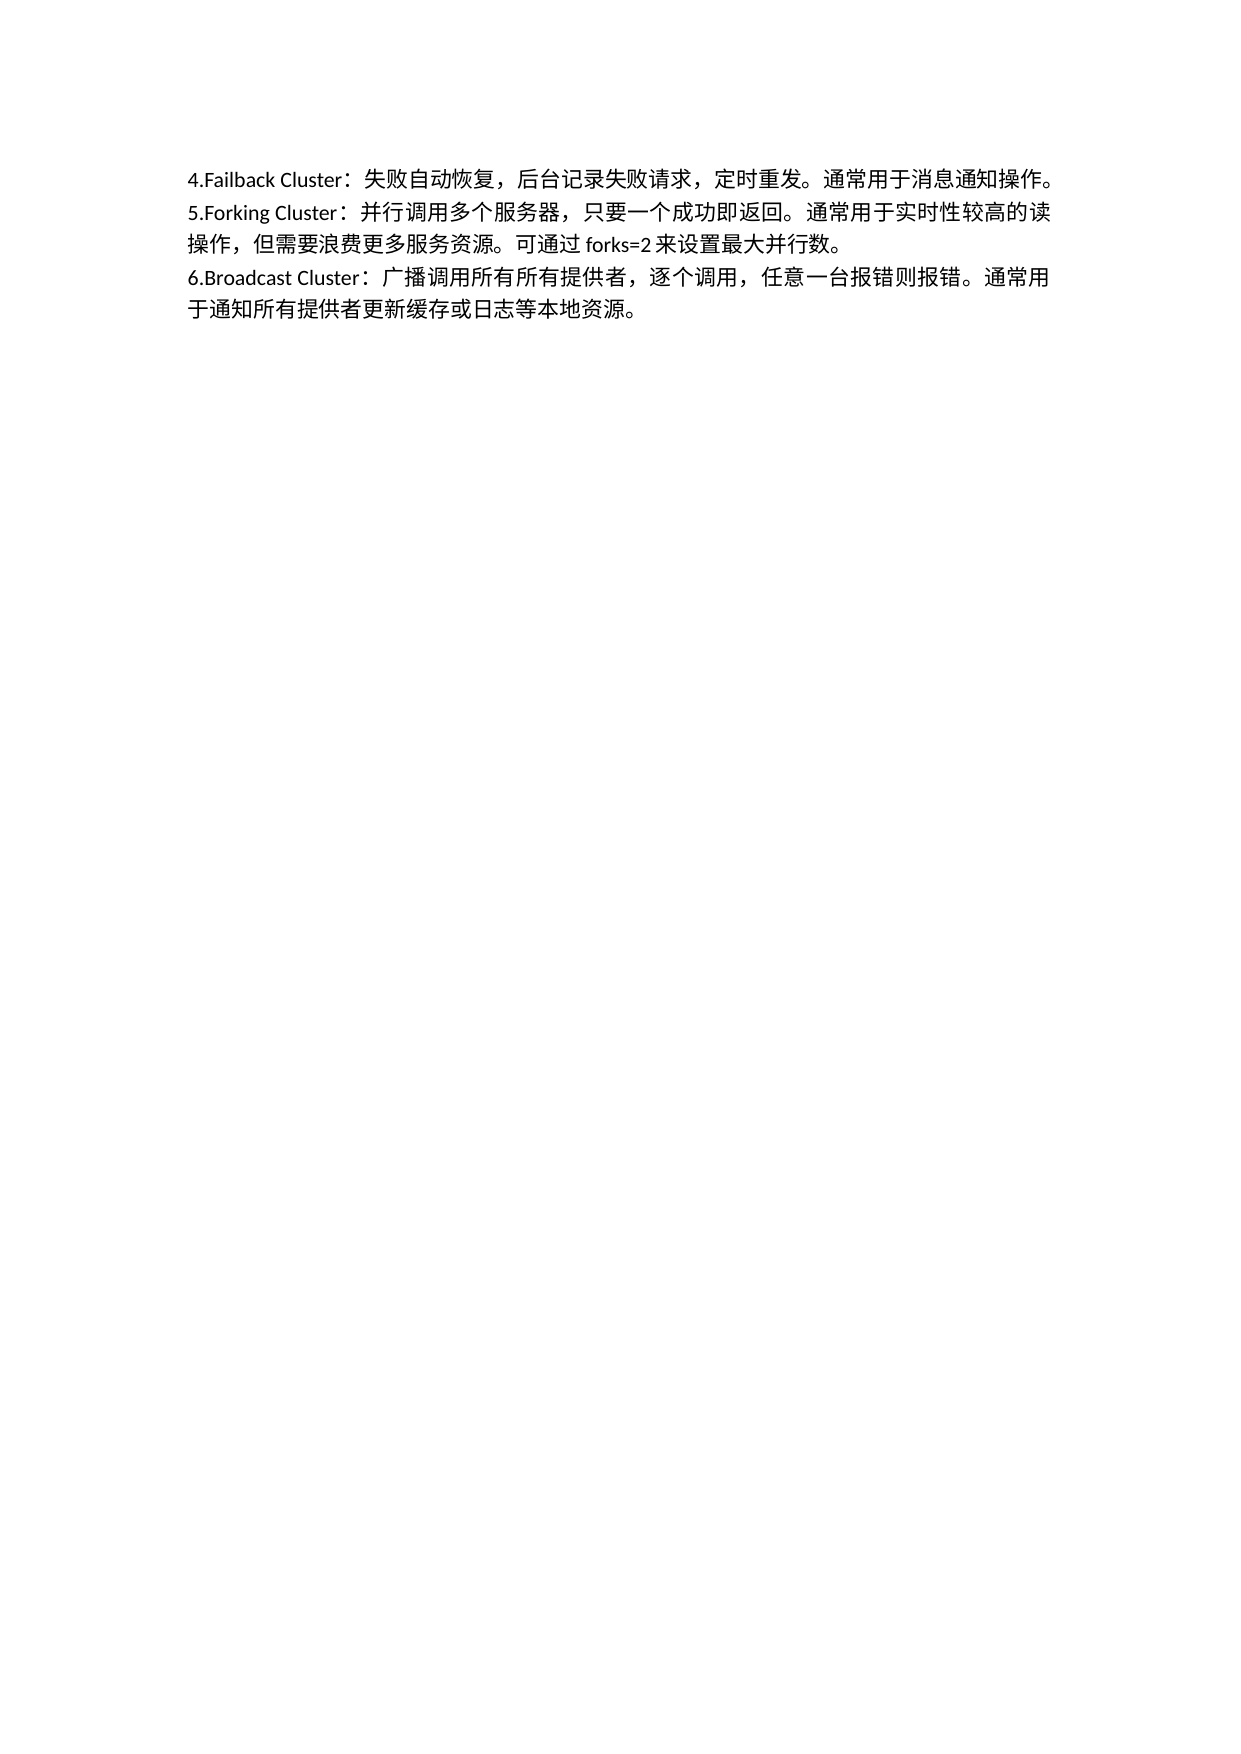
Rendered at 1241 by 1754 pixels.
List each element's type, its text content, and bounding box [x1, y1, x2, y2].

text 4.Failback Cluster：失败自动恢复，后台记录失败请求，定时重发。通常用于消息通知操作。 [187, 162, 1053, 194]
text 6.Broadcast Cluster：广播调用所有所有提供者，逐个调用，任意一台报错则报错。通常用于通知所有提供者更新缓存或日志等本地资源。 [187, 259, 1053, 324]
text 5.Forking Cluster：并行调用多个服务器，只要一个成功即返回。通常用于实时性较高的读操作，但需要浪费更多服务资源。可通过forks=2来设置最大并行数。 [187, 194, 1053, 259]
